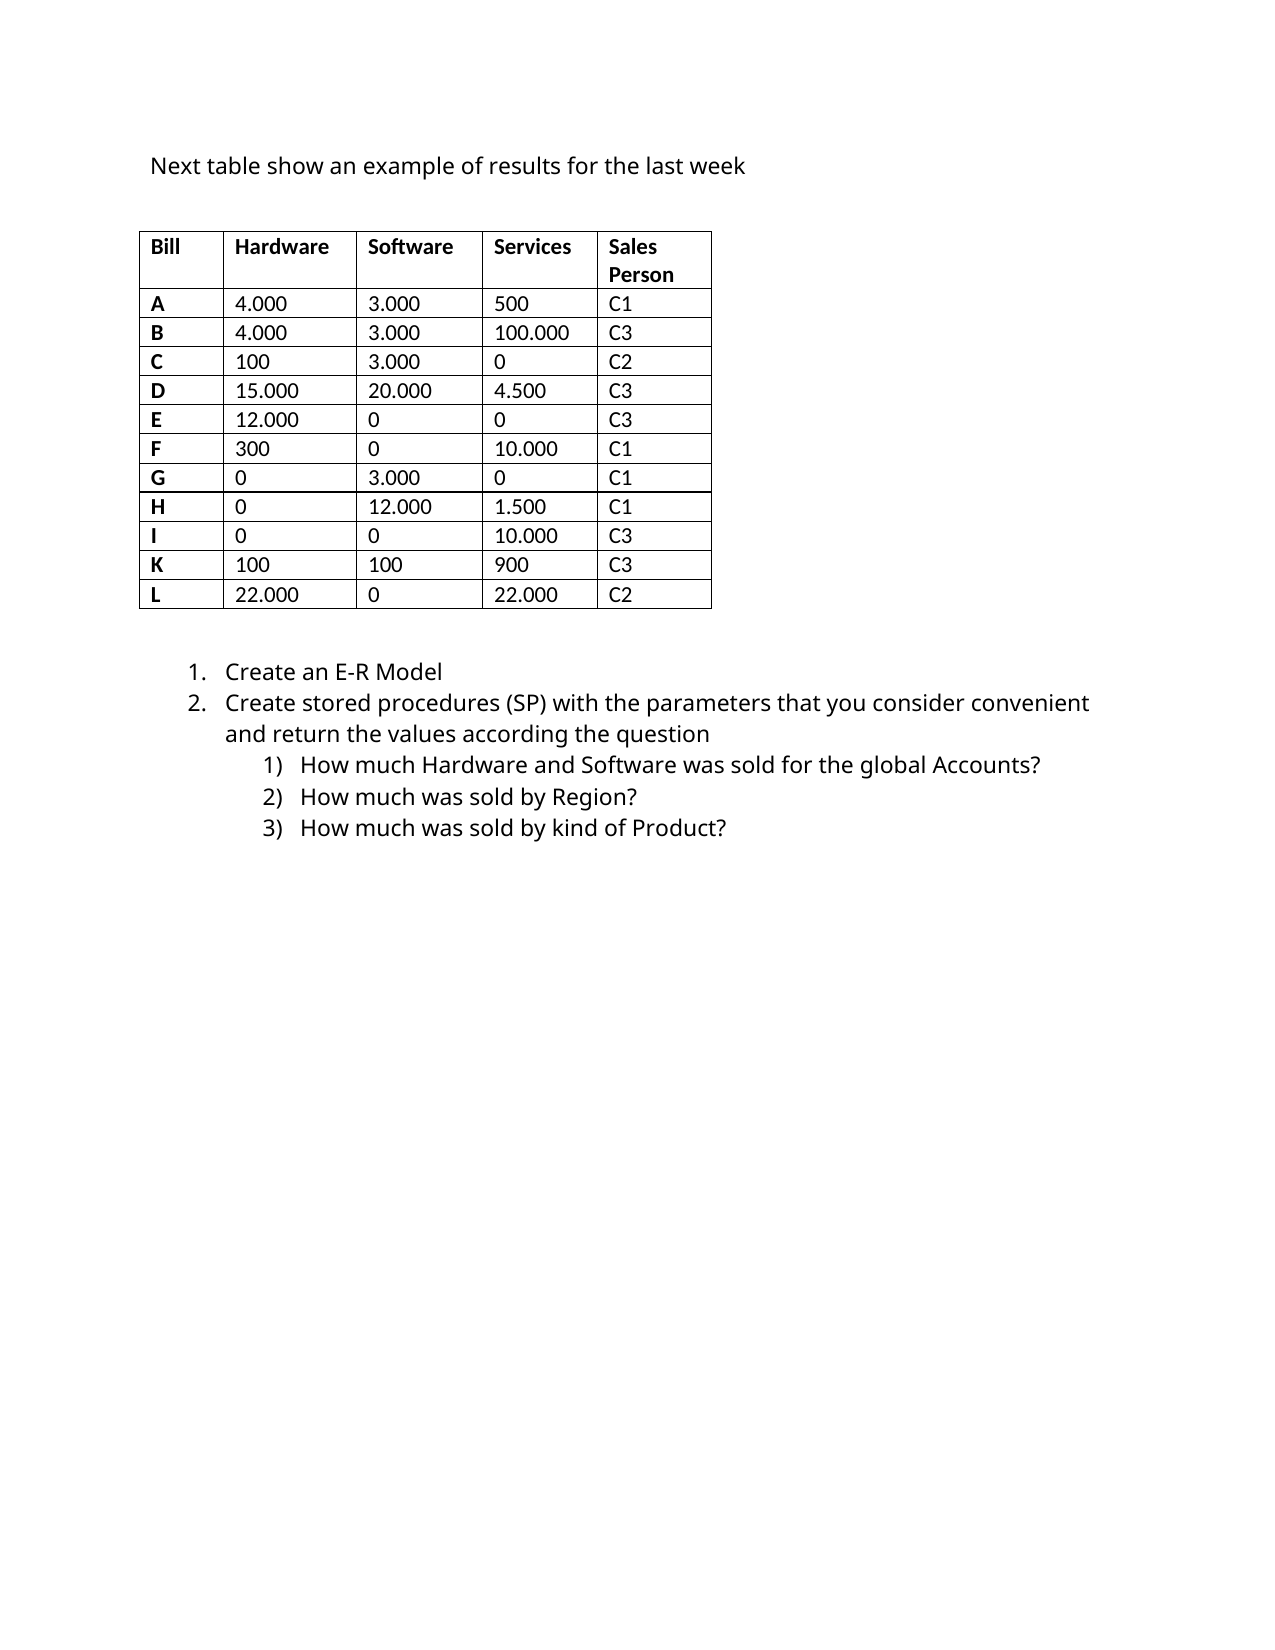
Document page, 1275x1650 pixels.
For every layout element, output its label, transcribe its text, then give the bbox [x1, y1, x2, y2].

table_cell 10.000 [483, 522, 597, 549]
table_cell L [140, 580, 223, 608]
table_cell 0 [357, 580, 482, 608]
table_cell C3 [598, 405, 711, 433]
table_cell I [140, 522, 223, 549]
table_cell 100 [224, 347, 356, 375]
table_cell C3 [598, 376, 711, 404]
table_cell 3.000 [357, 318, 482, 346]
table_cell C3 [598, 522, 711, 549]
table_cell 0 [224, 464, 356, 491]
list How much Hardware and Software was sold for the global Accounts? [262, 749, 1125, 781]
table_cell C1 [598, 464, 711, 491]
table_cell 4.500 [483, 376, 597, 404]
table_cell B [140, 318, 223, 346]
table_cell 4.000 [224, 318, 356, 346]
table_cell 0 [357, 405, 482, 433]
table_cell C1 [598, 289, 711, 317]
table_cell C3 [598, 318, 711, 346]
text Next table show an example of results for the last week [150, 150, 1125, 181]
table_cell 3.000 [357, 289, 482, 317]
table_cell 22.000 [483, 580, 597, 608]
table_cell 0 [483, 405, 597, 433]
table_cell 0 [224, 522, 356, 549]
table_cell C1 [598, 434, 711, 462]
table_cell 3.000 [357, 464, 482, 491]
table_cell 0 [357, 522, 482, 549]
table_cell 0 [483, 464, 597, 491]
table_cell A [140, 289, 223, 317]
table_cell 900 [483, 551, 597, 579]
table_cell 15.000 [224, 376, 356, 404]
table_cell C2 [598, 347, 711, 375]
table_header Services [483, 232, 597, 288]
table_cell E [140, 405, 223, 433]
table_header Software [357, 232, 482, 288]
table_cell 100.000 [483, 318, 597, 346]
table_header Hardware [224, 232, 356, 288]
table_cell F [140, 434, 223, 462]
list Create stored procedures (SP) with the parameters that you consider convenient and return the values according the question [187, 687, 1125, 749]
table_cell H [140, 493, 223, 521]
table_cell C1 [598, 493, 711, 521]
list How much was sold by Region? [262, 781, 1125, 812]
list Create an E-R Model [187, 656, 1125, 687]
table_cell 20.000 [357, 376, 482, 404]
table_cell C2 [598, 580, 711, 608]
list How much was sold by kind of Product? [262, 812, 1125, 843]
table_cell 0 [357, 434, 482, 462]
table_cell 12.000 [224, 405, 356, 433]
table_header Sales Person [598, 232, 711, 288]
table_cell 100 [357, 551, 482, 579]
table_cell 3.000 [357, 347, 482, 375]
table_cell 300 [224, 434, 356, 462]
table_cell 0 [483, 347, 597, 375]
table_cell K [140, 551, 223, 579]
table_cell 10.000 [483, 434, 597, 462]
table_cell 0 [224, 493, 356, 521]
table_cell 22.000 [224, 580, 356, 608]
table_cell D [140, 376, 223, 404]
table_cell 4.000 [224, 289, 356, 317]
table_cell 500 [483, 289, 597, 317]
table_cell 1.500 [483, 493, 597, 521]
table_cell C [140, 347, 223, 375]
table_header Bill [140, 232, 223, 288]
table_cell C3 [598, 551, 711, 579]
table_cell 12.000 [357, 493, 482, 521]
table_cell 100 [224, 551, 356, 579]
table_cell G [140, 464, 223, 491]
